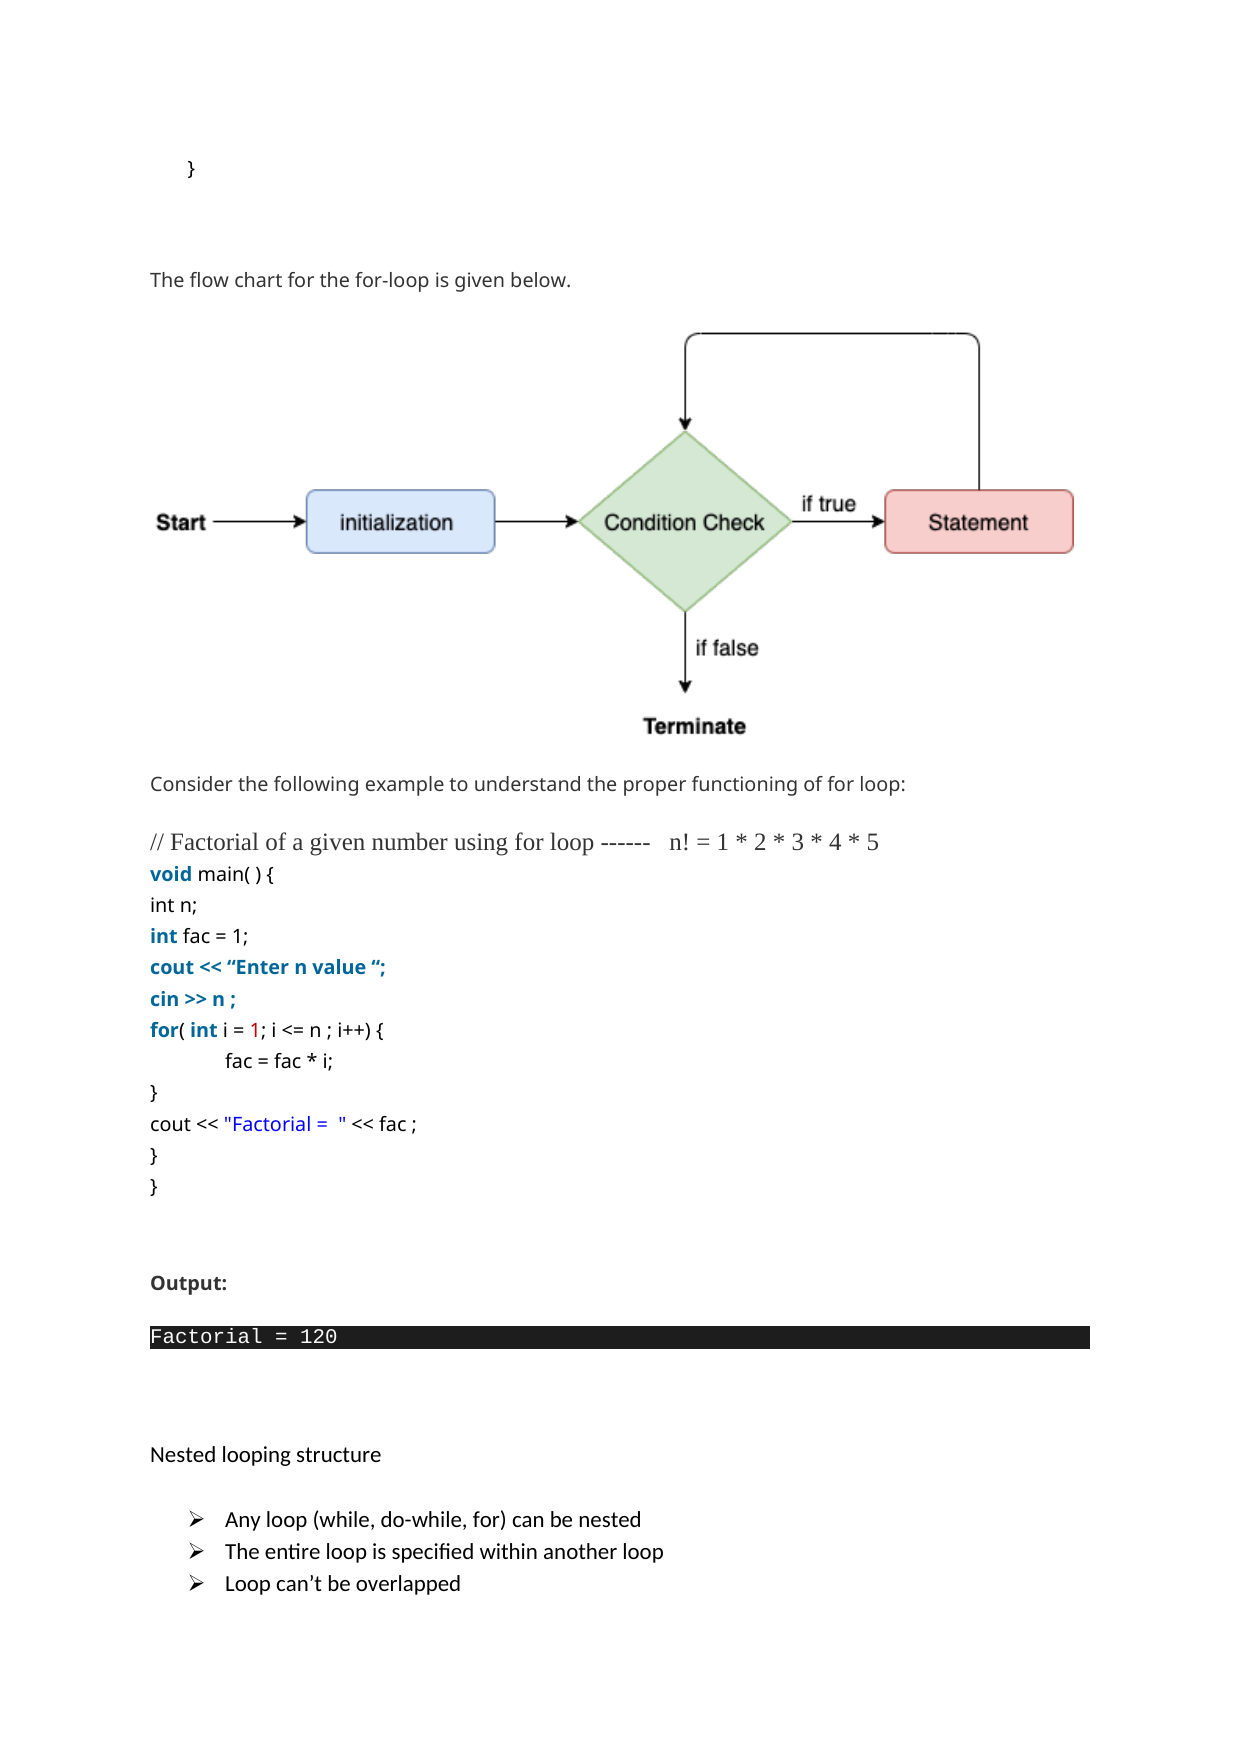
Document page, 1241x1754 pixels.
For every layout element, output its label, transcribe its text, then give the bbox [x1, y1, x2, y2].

text // Factorial of a given number using for loop ------ n! = 1 * 2 * 3 * 4 * 5 [150, 827, 1090, 856]
text } [150, 1074, 1090, 1106]
text cout << "Factorial = " << fac ; [150, 1106, 1090, 1137]
text } [150, 1137, 1090, 1168]
text } [150, 1168, 1090, 1199]
text cin >> n ; [150, 981, 1090, 1012]
text Output: [150, 1270, 1090, 1297]
list Any loop (while, do-while, for) can be nested [187, 1505, 1090, 1533]
text for( int i = 1; i <= n ; i++) { [150, 1012, 1090, 1043]
text void main( ) { [150, 856, 1090, 887]
text Consider the following example to understand the proper functioning of for loop: [150, 771, 1090, 798]
text fac = fac * i; [225, 1043, 1090, 1074]
text } [187, 150, 1090, 181]
text Nested looping structure [150, 1440, 1090, 1468]
text The flow chart for the for-loop is given below. [150, 267, 1090, 293]
text int n; [150, 887, 1090, 918]
text cout << “Enter n value “; [150, 949, 1090, 981]
text Factorial = 120 [150, 1326, 1090, 1349]
picture [150, 322, 1074, 742]
list The entire loop is specified within another loop [187, 1537, 1090, 1565]
list Loop can’t be overlapped [187, 1569, 1090, 1597]
text int fac = 1; [150, 918, 1090, 949]
